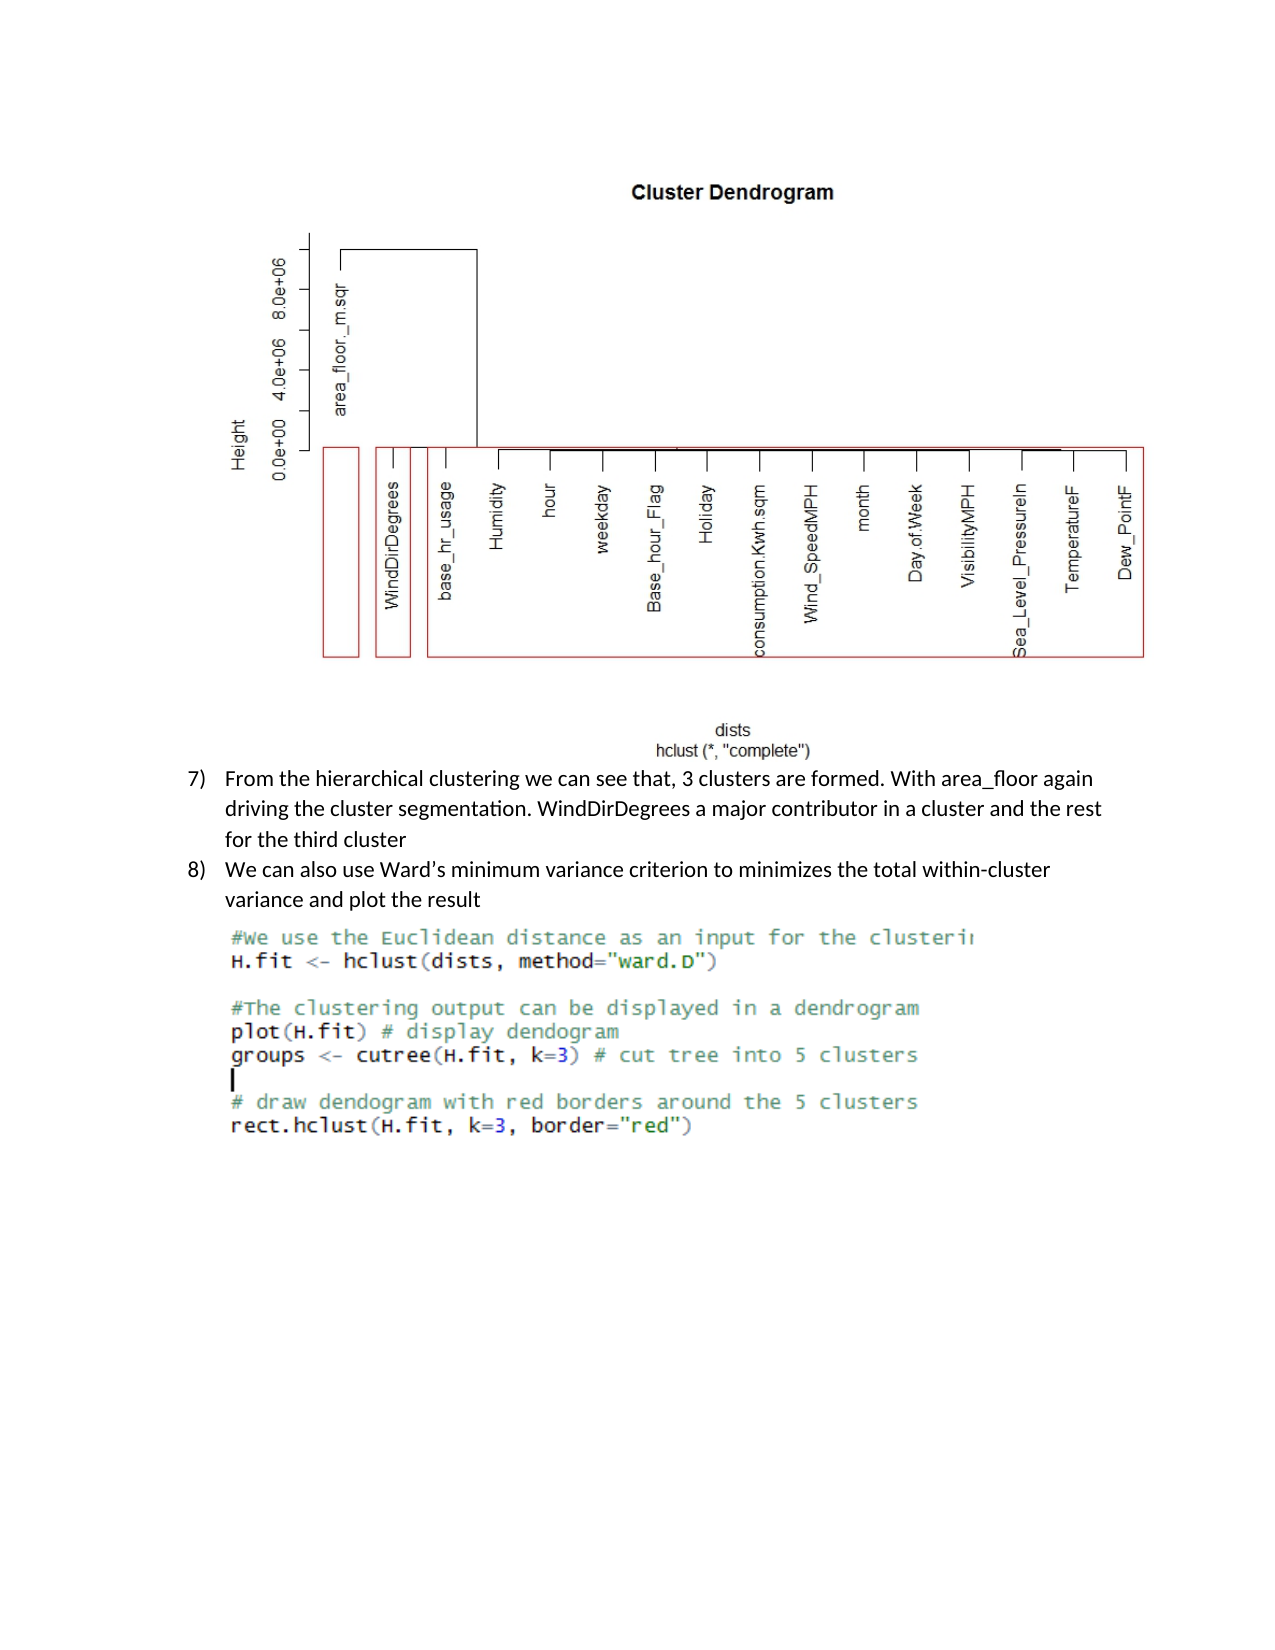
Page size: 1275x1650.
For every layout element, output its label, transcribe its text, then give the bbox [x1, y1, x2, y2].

list From the hierarchical clustering we can see that, 3 clusters are formed. With area_floor again driving the cluster segmentation. WindDirDegrees a major contributor in a cluster and the rest for the third cluster [187, 764, 1125, 853]
picture [225, 150, 1200, 762]
list We can also use Ward’s minimum variance criterion to minimizes the total within-cluster variance and plot the result [187, 855, 1125, 913]
picture [225, 915, 974, 1153]
